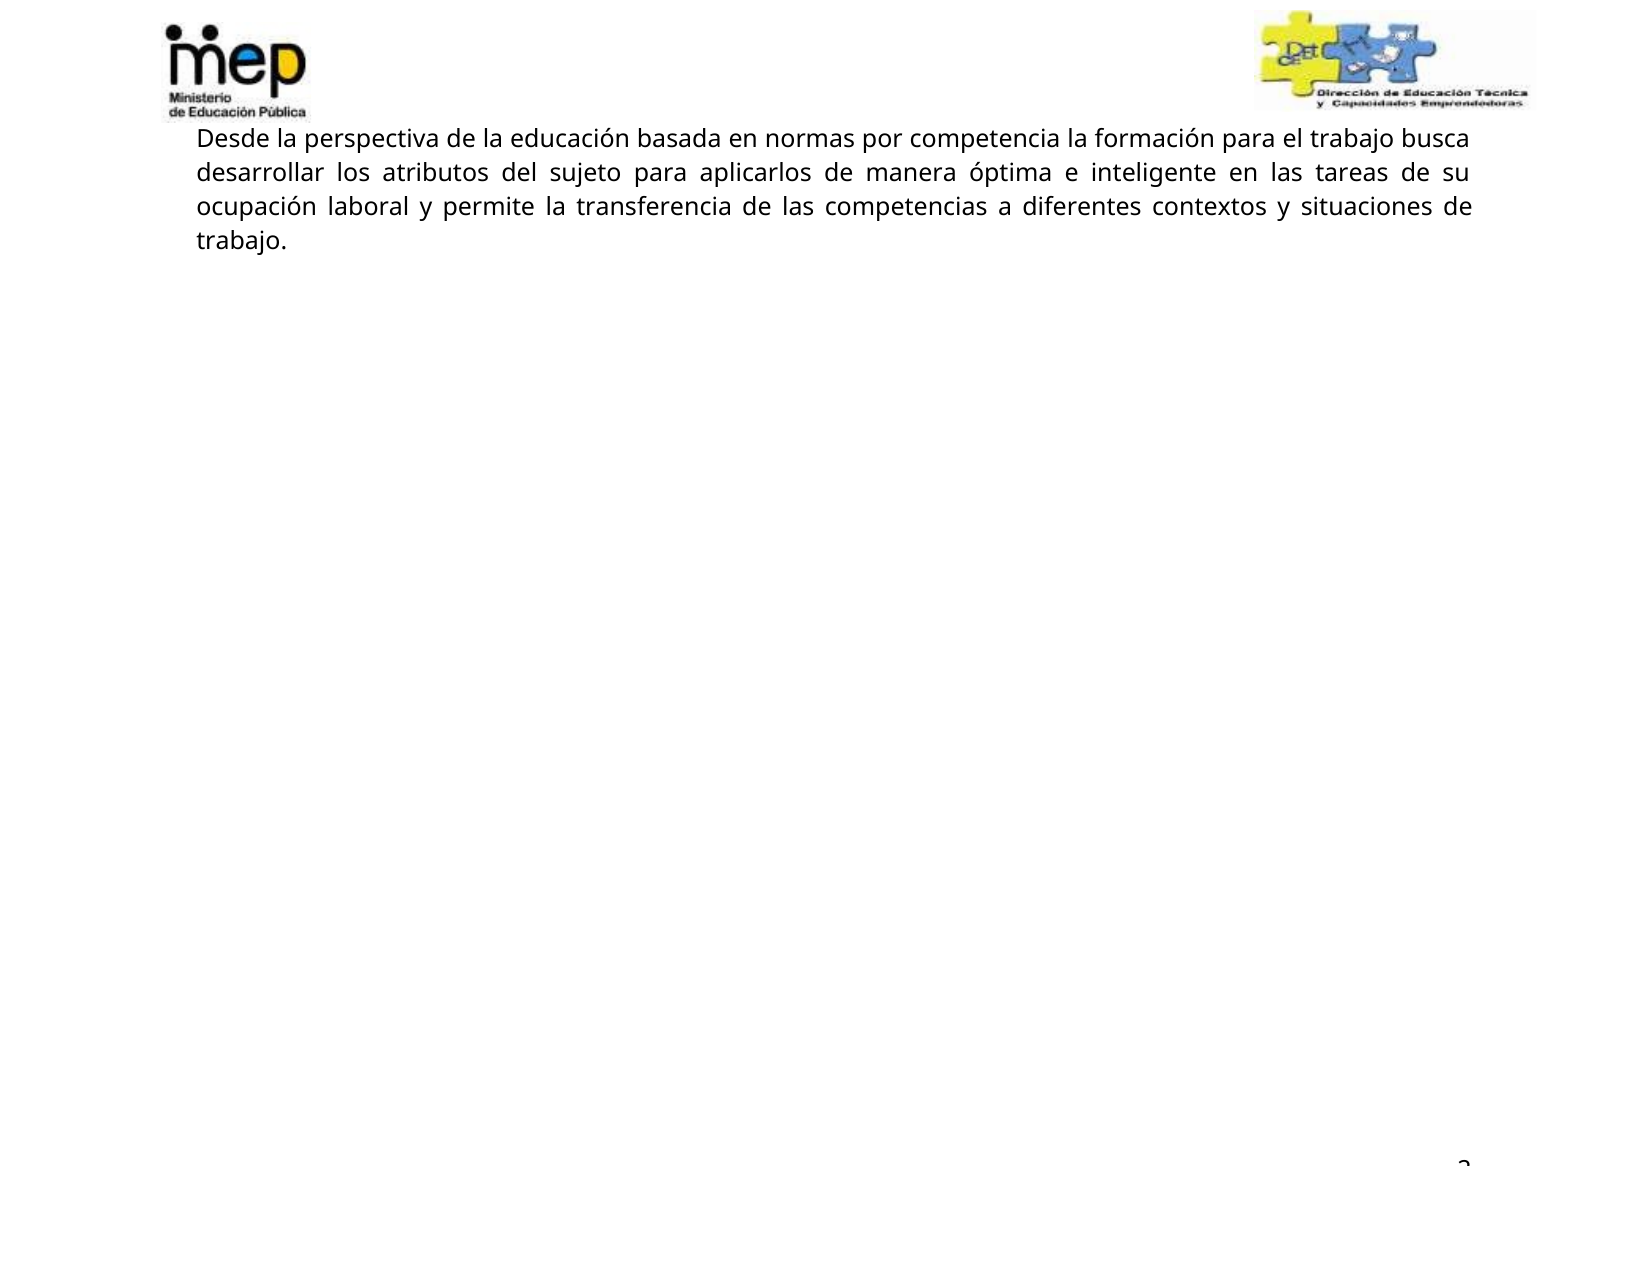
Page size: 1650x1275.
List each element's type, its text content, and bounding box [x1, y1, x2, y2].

text Desde la perspectiva de la educación basada en normas por competencia la formación para el trabajo busca desarrollar los atributos del sujeto para aplicarlos de manera óptima e inteligente en las tareas de su ocupación laboral y permite la transferencia de las competencias a diferentes contextos y situaciones de trabajo. [196, 121, 1472, 257]
picture [160, 22, 312, 123]
picture [1254, 10, 1537, 112]
